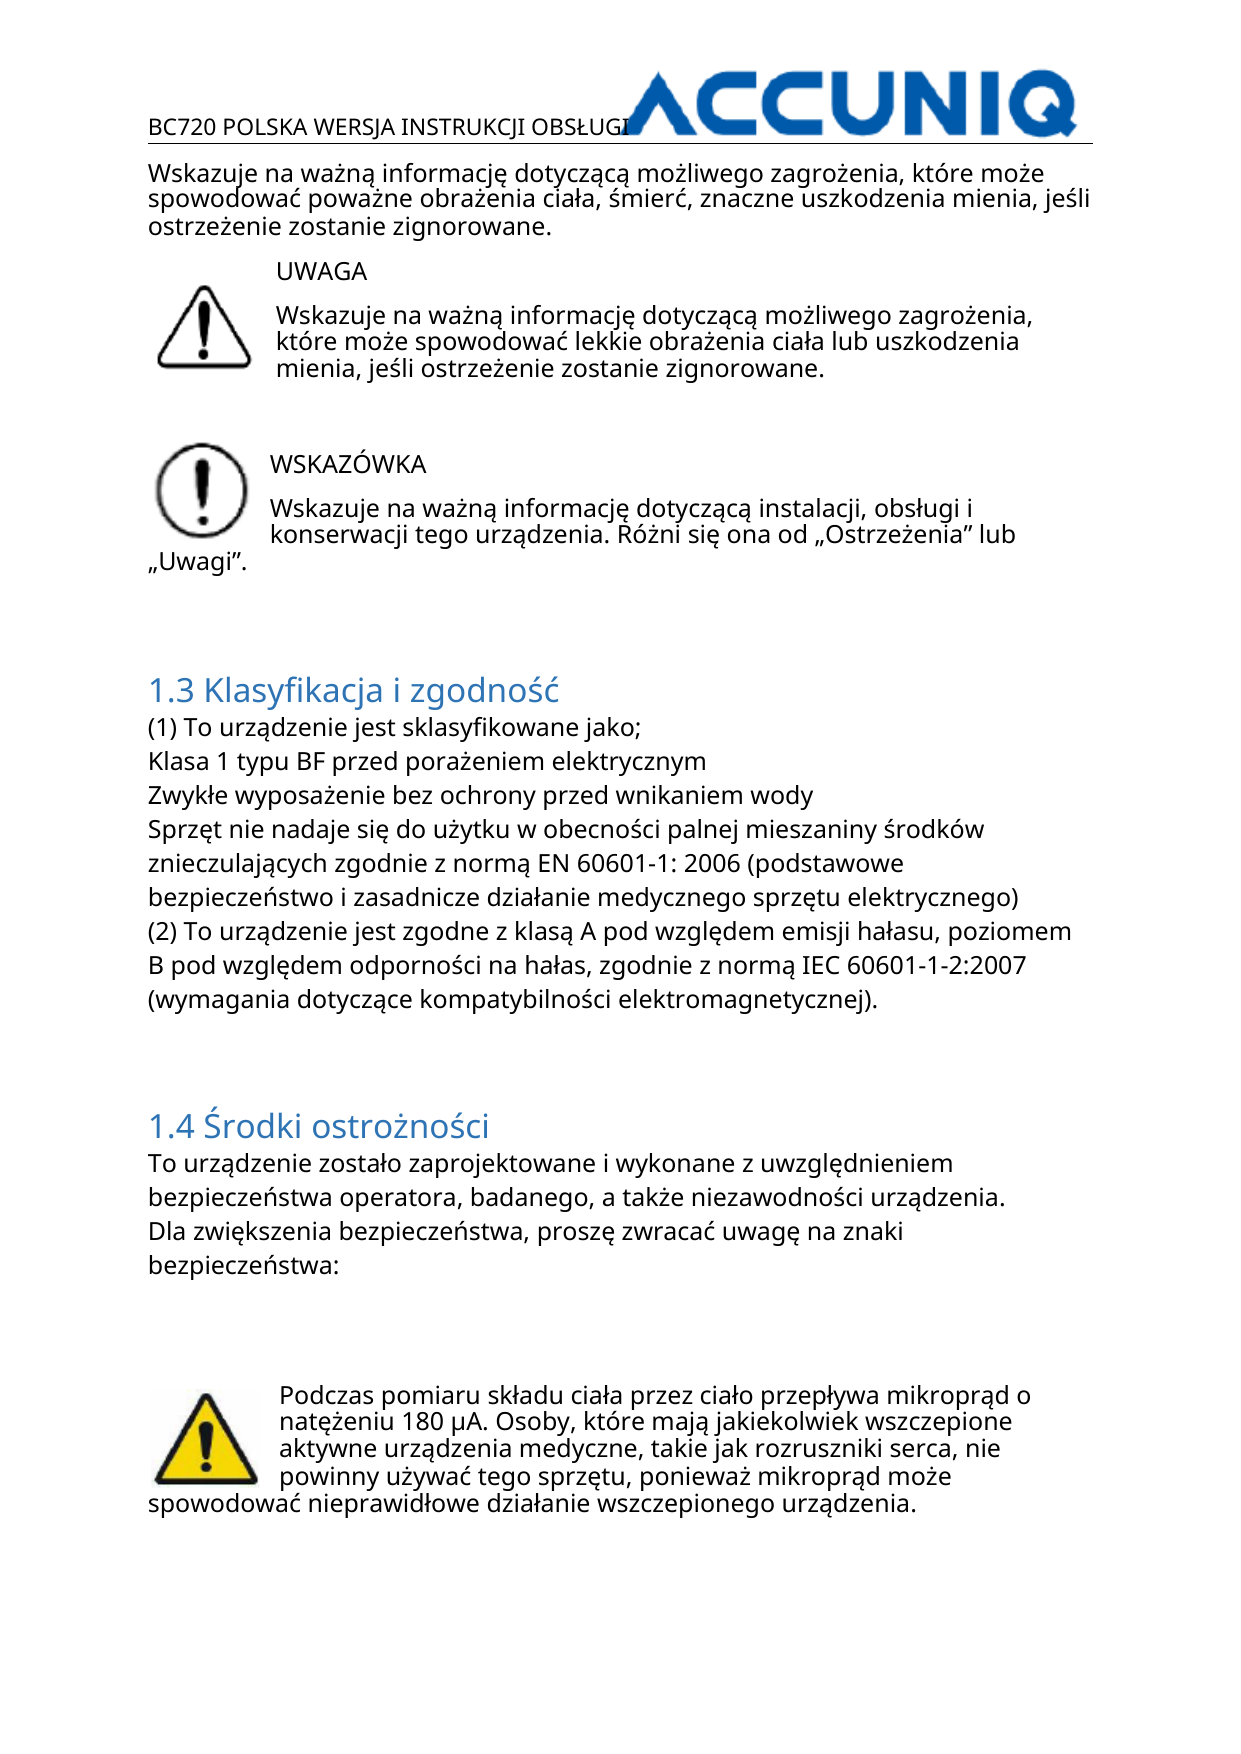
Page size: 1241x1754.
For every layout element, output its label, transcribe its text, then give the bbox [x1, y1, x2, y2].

picture [600, 47, 1093, 143]
text Zwykłe wyposażenie bez ochrony przed wnikaniem wody [148, 778, 1093, 812]
subtitle 1.4 Środki ostrożności [148, 1109, 1093, 1145]
text Wskazuje na ważną informację dotyczącą możliwego zagrożenia, które może spowodować lekkie obrażenia ciała lub uszkodzenia mienia, jeśli ostrzeżenie zostanie zignorowane. [148, 303, 1093, 385]
text Podczas pomiaru składu ciała przez ciało przepływa mikroprąd o natężeniu 180 μA. Osoby, które mają jakiekolwiek wszczepione aktywne urządzenia medyczne, takie jak rozruszniki serca, nie powinny używać tego sprzętu, ponieważ mikroprąd może spowodować nieprawidłowe działanie wszczepionego urządzenia. [148, 1383, 1093, 1519]
picture [147, 436, 250, 538]
text Wskazuje na ważną informację dotyczącą możliwego zagrożenia, które może spowodować poważne obrażenia ciała, śmierć, znaczne uszkodzenia mienia, jeśli ostrzeżenie zostanie zignorowane. [148, 161, 1093, 242]
text (2) To urządzenie jest zgodne z klasą A pod względem emisji hałasu, poziomem B pod względem odporności na hałas, zgodnie z normą IEC 60601-1-2:2007 (wymagania dotyczące kompatybilności elektromagnetycznej). [148, 914, 1093, 1016]
picture [147, 281, 257, 374]
text (1) To urządzenie jest sklasyfikowane jako; [148, 709, 1093, 743]
text Klasa 1 typu BF przed porażeniem elektrycznym [148, 743, 1093, 778]
text UWAGA [148, 259, 1093, 286]
text Wskazuje na ważną informację dotyczącą instalacji, obsługi i konserwacji tego urządzenia. Różni się ona od „Ostrzeżenia” lub „Uwagi”. [148, 496, 1093, 578]
subtitle 1.3 Klasyfikacja i zgodność [148, 673, 1093, 709]
text Dla zwiększenia bezpieczeństwa, proszę zwracać uwagę na znaki bezpieczeństwa: [148, 1213, 1093, 1282]
picture [600, 144, 1093, 148]
text Sprzęt nie nadaje się do użytku w obecności palnej mieszaniny środków znieczulających zgodnie z normą EN 60601-1: 2006 (podstawowe bezpieczeństwo i zasadnicze działanie medycznego sprzętu elektrycznego) [148, 812, 1093, 914]
text WSKAZÓWKA [250, 452, 1093, 479]
text To urządzenie zostało zaprojektowane i wykonane z uwzględnieniem bezpieczeństwa operatora, badanego, a także niezawodności urządzenia. [148, 1145, 1093, 1213]
picture [147, 1389, 260, 1491]
